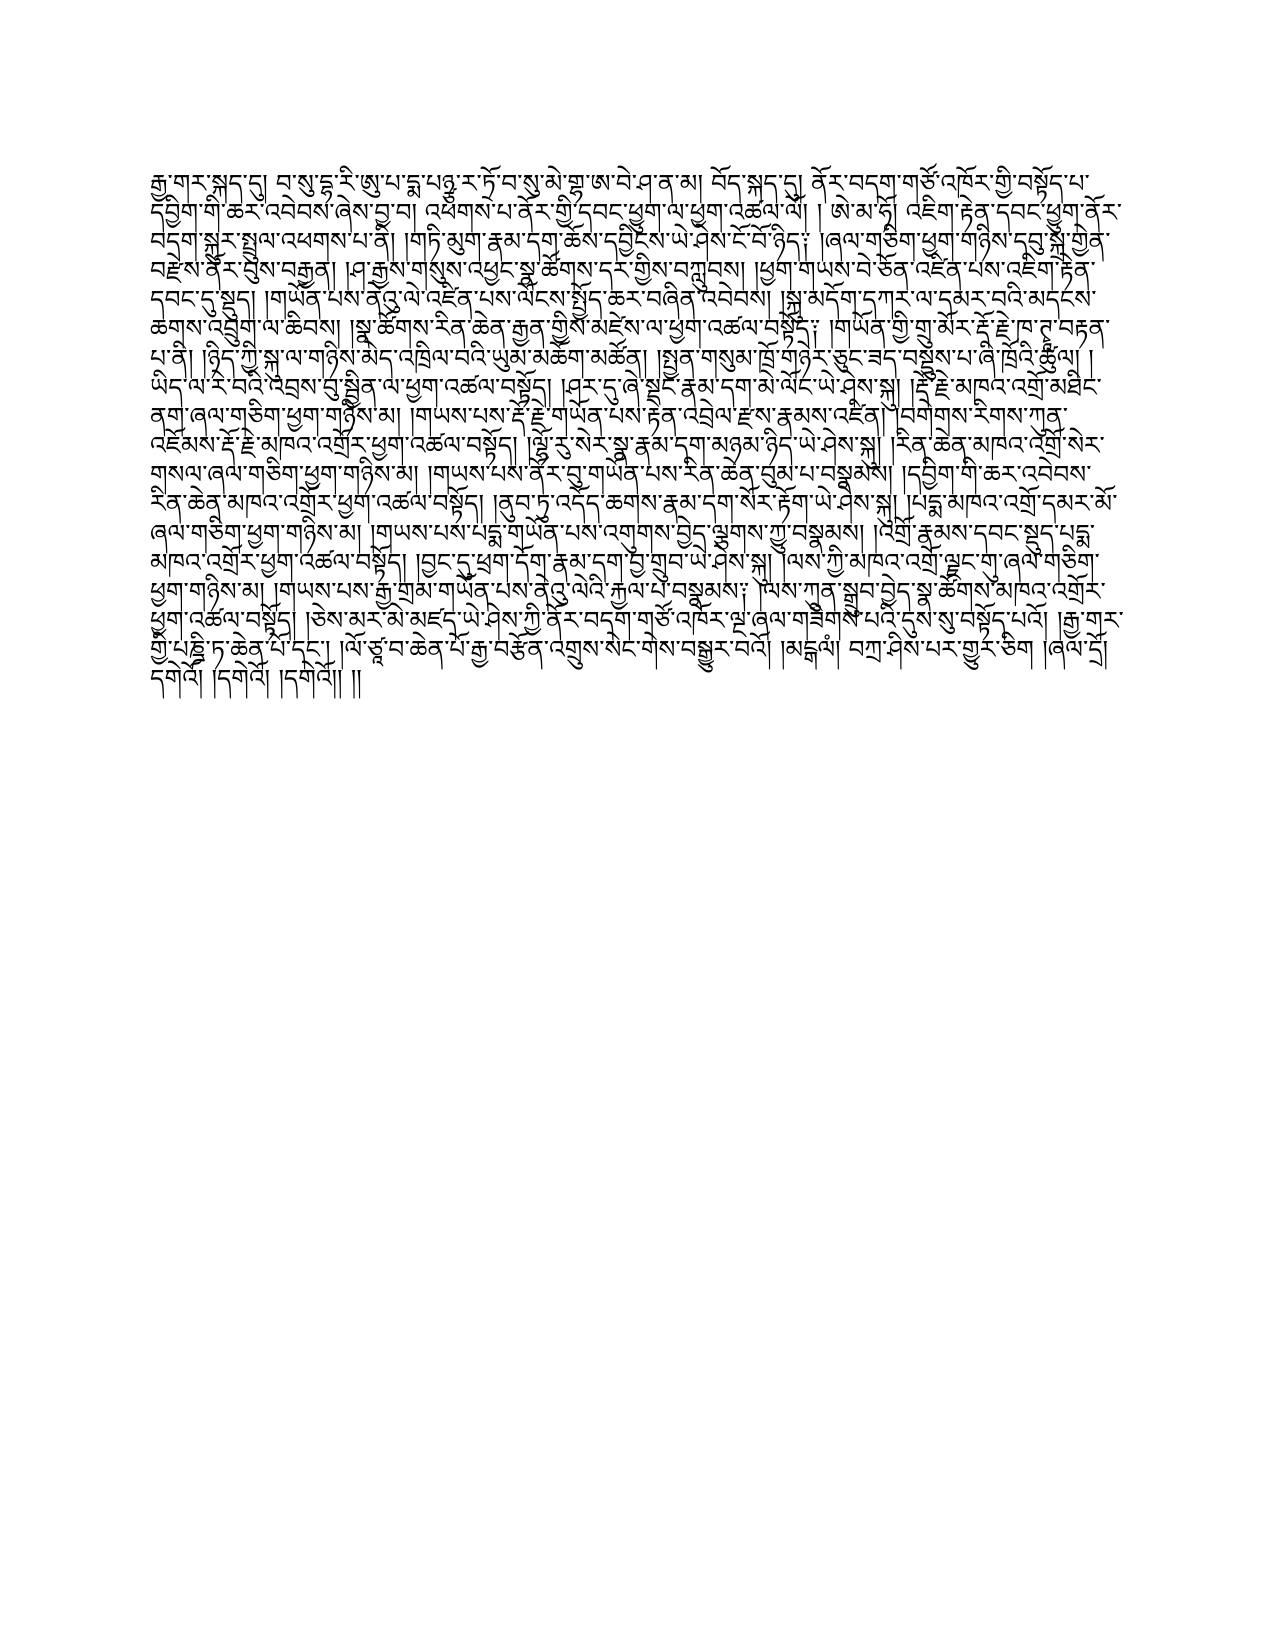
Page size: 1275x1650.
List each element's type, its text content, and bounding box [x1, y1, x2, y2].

text རྒྱ་གར་སྐད་དུ། བ་སུ་དྷ་རི་ཨུ་པ་དྨ་པཉྩ་ར་ཏྲོ་བ་སུ་མེ་གྷ་ཨ་བེ་ཤ་ན་མ། བོད་སྐད་དུ། ནོར་བདག་གཙོ་འཁོར་གྱི་བསྟོད་པ་དབྱིག་གི་ཆར་འབེབས་ཞེས་བྱ་བ། འཕགས་པ་ནོར་གྱི་དབང་ཕྱུག་ལ་ཕྱག་འཚལ་ལོ། །​ ཨེ་མ་ཧོ། འཇིག་རྟེན་དབང་ཕྱུག་ནོར་བདག་སྐུར་སྤྲུལ་འཕགས་པ་ནི། །​གཏི་མུག་རྣམ་དག་ཆོས་དབྱིངས་ཡེ་ཤེས་ངོ་བོ་ཉིད༑ །​ཞལ་གཅིག་ཕྱག་གཉིས་དབུ་སྐྲ་གྱེན་བརྫེས་ནོར་བུས་བརྒྱན། །​ཤ་རྒྱས་གསུས་འཕྱང་སྣ་ཚོགས་དར་གྱིས་བཀླུབས། །​ཕྱག་གཡས་བེ་ཅོན་འཛིན་པས་འཇིག་རྟེན་དབང་དུ་སྡུད། །​གཡོན་པས་ནེའུ་ལེ་འཛིན་པས་ལོངས་སྤྱོད་ཆར་བཞིན་འབེབས། །​སྐུ་མདོག་དཀར་ལ་དམར་བའི་མདངས་ཆགས་འབྲུག་ལ་ཆིབས། །​སྣ་ཚོགས་རིན་ཆེན་རྒྱན་གྱིས་མཛེས་ལ་ཕྱག་འཚལ་བསྟོད༑ །​གཡོན་གྱི་གྲུ་མོར་རྡོ་རྗེ་ཁ་ཊྭཱ་བརྟན་པ་ནི། །​ཉིད་ཀྱི་སྐུ་ལ་གཉིས་མེད་འཁྲིལ་བའི་ཡུམ་མཆོག་མཚོན། །​སྤྱན་གསུམ་ཁྲོ་གཉེར་ཅུང་ཟད་བསྡུས་པ་ཞི་ཁྲོའི་ཚུལ། །​ཡིད་ལ་རེ་བའི་འབྲས་བུ་སྦྱིན་ལ་ཕྱག་འཚལ་བསྟོད། །​ཤར་དུ་ཞེ་སྡང་རྣམ་དག་མེ་ལོང་ཡེ་ཤེས་སྐུ། །​རྡོ་རྗེ་མཁའ་འགྲོ་མཐིང་ནག་ཞལ་གཅིག་ཕྱག་གཉིས་མ། །​གཡས་པས་རྡོ་རྗེ་གཡོན་པས་རྟེན་འབྲེལ་རྫས་རྣམས་འཛིན། །​བགེགས་རིགས་ཀུན་འཇོམས་རྡོ་རྗེ་མཁའ་འགྲོར་ཕྱག་འཚལ་བསྟོད། །​ལྷོ་རུ་སེར་སྣ་རྣམ་དག་མཉམ་ཉིད་ཡེ་ཤེས་སྐུ། །​རིན་ཆེན་མཁའ་འགྲོ་སེར་གསལ་ཞལ་གཅིག་ཕྱག་གཉིས་མ། །​གཡས་པས་ནོར་བུ་གཡོན་པས་རིན་ཆེན་བུམ་པ་བསྣམས། །​དབྱིག་གི་ཆར་འབེབས་རིན་ཆེན་མཁའ་འགྲོར་ཕྱག་འཚལ་བསྟོད། །​ནུབ་ཏུ་འདོད་ཆགས་རྣམ་དག་སོར་རྟོག་ཡེ་ཤེས་སྐུ། །​པདྨ་མཁའ་འགྲོ་དམར་མོ་ཞལ་གཅིག་ཕྱག་གཉིས་མ། །​གཡས་པས་པདྨ་གཡོན་པས་འགུགས་བྱེད་ལྕགས་ཀྱུ་བསྣམས། །​འགྲོ་རྣམས་དབང་སྡུད་པདྨ་མཁའ་འགྲོར་ཕྱག་འཚལ་བསྟོད། །​བྱང་དུ་ཕྲག་དོག་རྣམ་དག་བྱ་གྲུབ་ཡེ་ཤེས་སྐུ། །​ལས་ཀྱི་མཁའ་འགྲོ་ལྗང་གུ་ཞལ་གཅིག་ཕྱག་གཉིས་མ། །​གཡས་པས་རྒྱ་གྲམ་གཡོན་པས་ནེའུ་ལེའི་རྐྱལ་པ་བསྣམས༑ །​ལས་ཀུན་སྒྲུབ་བྱེད་སྣ་ཚོགས་མཁའ་འགྲོར་ཕྱག་འཚལ་བསྟོད། །​ཅེས་མར་མེ་མཛད་ཡེ་ཤེས་ཀྱི་ནོར་བདག་གཙོ་འཁོར་ལྔ་ཞལ་གཟིགས་པའི་དུས་སུ་བསྟོད་པའོ། །​རྒྱ་གར་གྱི་པཎྜི་ཏ་ཆེན་པོ་དང་། །​ལོ་ཙཱ་བ་ཆེན་པོ་རྒྱ་བརྩོན་འགྲུས་སེང་གེས་བསྒྱུར་བའོ། །​མངྒལཾ། བཀྲ་ཤིས་པར་གྱུར་ཅིག །​ཞལ་དྲོ། དགེའོ། །​དགེའོ། །​དགེའོ།། །​། [150, 169, 1125, 694]
